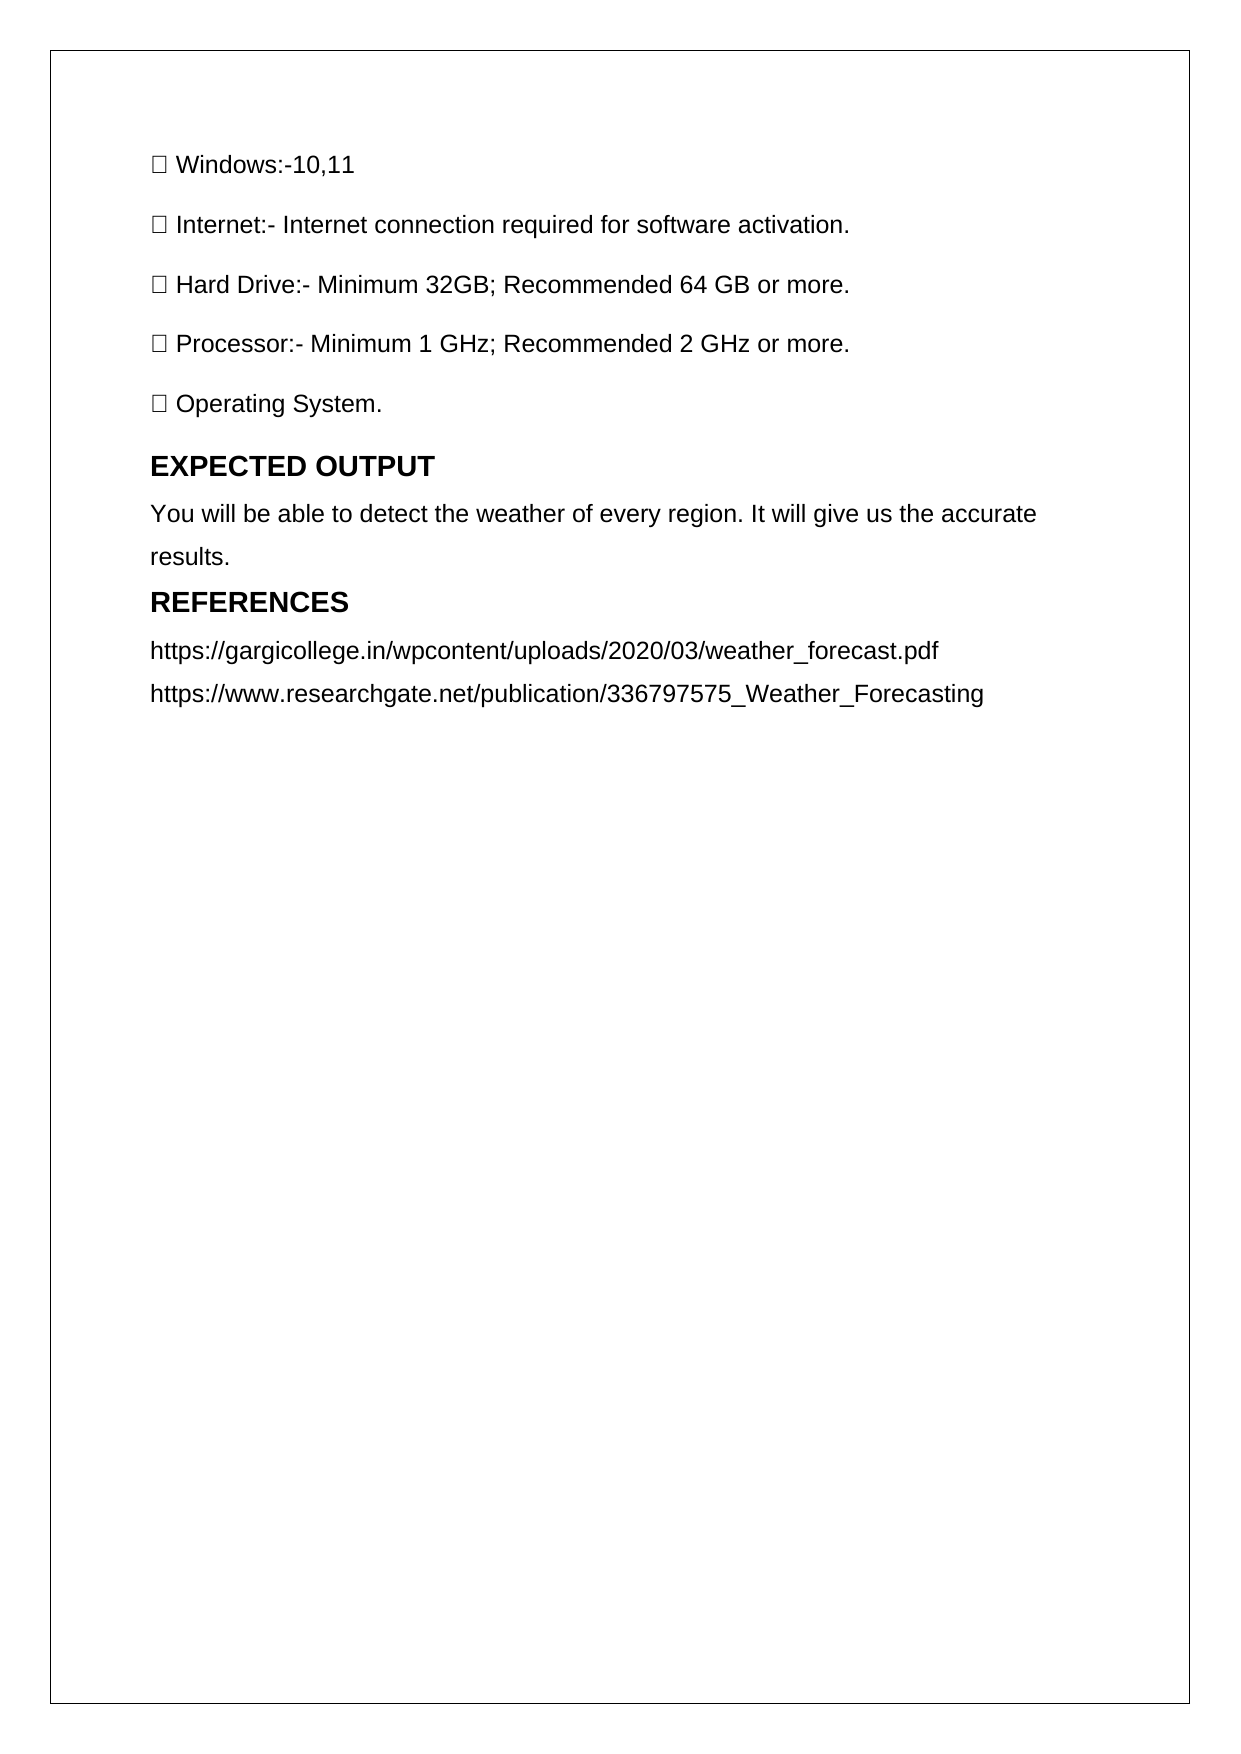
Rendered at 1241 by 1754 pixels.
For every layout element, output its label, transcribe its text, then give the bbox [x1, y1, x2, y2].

text REFERENCES [150, 586, 1090, 619]
text You will be able to detect the weather of every region. It will give us the accurate results. [150, 499, 1090, 571]
text https://gargicollege.in/wpcontent/uploads/2020/03/weather_forecast.pdf [150, 636, 1090, 664]
text  Processor:- Minimum 1 GHz; Recommended 2 GHz or more. [150, 329, 1090, 358]
text  Internet:- Internet connection required for software activation. [150, 210, 1090, 238]
text https://www.researchgate.net/publication/336797575_Weather_Forecasting [150, 679, 1090, 708]
text  Operating System. [150, 389, 1090, 418]
text  Hard Drive:- Minimum 32GB; Recommended 64 GB or more. [150, 269, 1090, 298]
text EXPECTED OUTPUT [150, 449, 1090, 482]
text  Windows:-10,11 [150, 150, 1090, 179]
